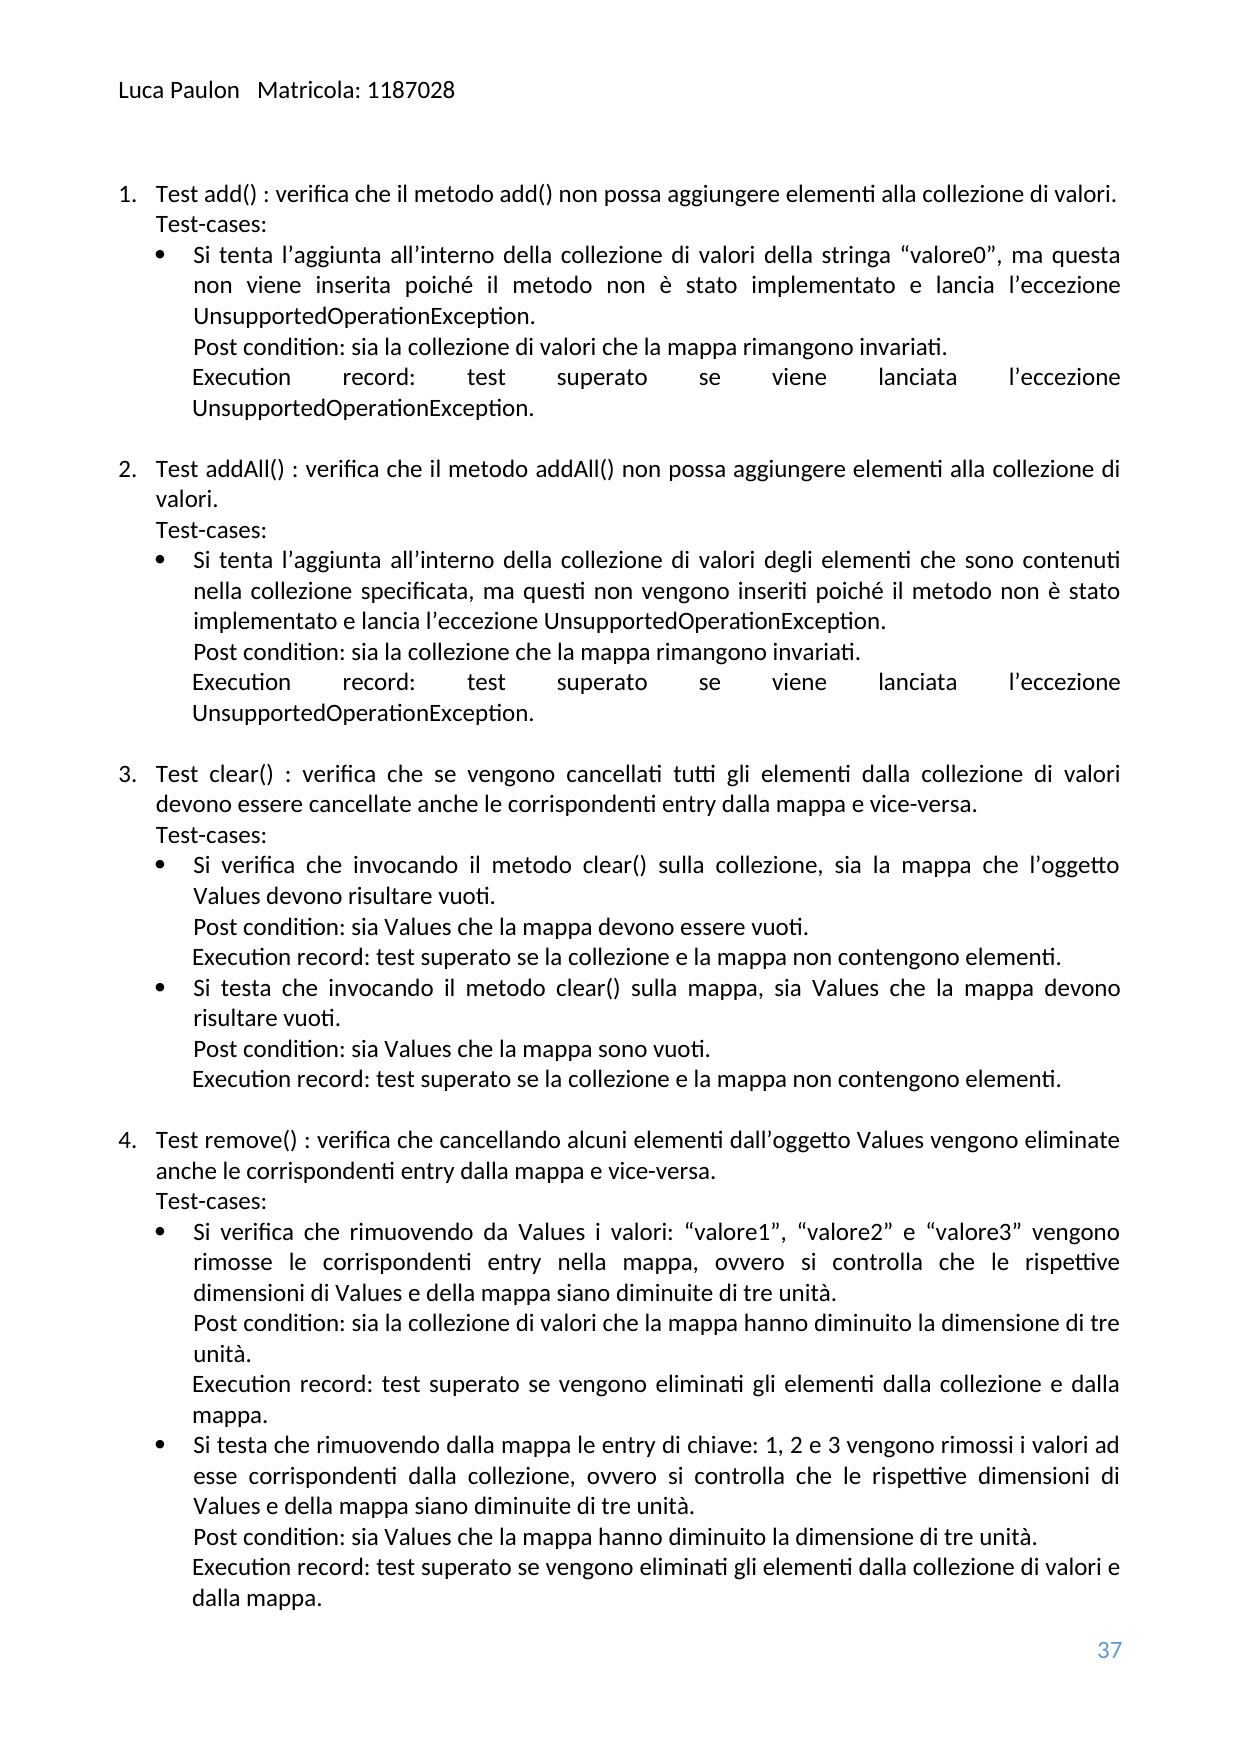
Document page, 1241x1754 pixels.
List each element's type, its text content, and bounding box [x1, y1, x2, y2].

text Execution record: test superato se la collezione e la mappa non contengono elementi. [118, 1063, 1122, 1094]
list Post condition: sia la collezione di valori che la mappa hanno diminuito la dimensione di tre unità. [193, 1307, 1122, 1368]
text Execution record: test superato se viene lanciata l’eccezione UnsupportedOperationException. [192, 666, 1122, 727]
list Post condition: sia Values che la mappa hanno diminuito la dimensione di tre unità. [193, 1521, 1122, 1552]
list Test-cases: [156, 514, 1122, 544]
text Execution record: test superato se la collezione e la mappa non contengono elementi. [192, 941, 1122, 972]
list Test remove() : verifica che cancellando alcuni elementi dall’oggetto Values vengono eliminate anche le corrispondenti entry dalla mappa e vice-versa. [118, 1124, 1122, 1185]
text Execution record: test superato se viene lanciata l’eccezione UnsupportedOperationException. [192, 361, 1122, 422]
list Test-cases: [156, 1185, 1122, 1216]
list Post condition: sia la collezione di valori che la mappa rimangono invariati. [193, 331, 1122, 361]
list Post condition: sia la collezione che la mappa rimangono invariati. [193, 636, 1122, 666]
list Test add() : verifica che il metodo add() non possa aggiungere elementi alla collezione di valori. [118, 178, 1122, 209]
list Si testa che invocando il metodo clear() sulla mappa, sia Values che la mappa devono risultare vuoti. [156, 972, 1122, 1033]
list Test-cases: [156, 209, 1122, 239]
list Post condition: sia Values che la mappa sono vuoti. [193, 1033, 1122, 1063]
list Post condition: sia Values che la mappa devono essere vuoti. [193, 911, 1122, 941]
list Si testa che rimuovendo dalla mappa le entry di chiave: 1, 2 e 3 vengono rimossi i valori ad esse corrispondenti dalla collezione, ovvero si controlla che le rispettive dimensioni di Values e della mappa siano diminuite di tre unità. [156, 1429, 1122, 1521]
text Execution record: test superato se vengono eliminati gli elementi dalla collezione e dalla mappa. [192, 1368, 1122, 1429]
text Execution record: test superato se vengono eliminati gli elementi dalla collezione di valori e dalla mappa. [192, 1552, 1122, 1613]
list Test addAll() : verifica che il metodo addAll() non possa aggiungere elementi alla collezione di valori. [118, 453, 1122, 514]
list Test-cases: [156, 819, 1122, 849]
list Si verifica che invocando il metodo clear() sulla collezione, sia la mappa che l’oggetto Values devono risultare vuoti. [156, 849, 1122, 911]
list Test clear() : verifica che se vengono cancellati tutti gli elementi dalla collezione di valori devono essere cancellate anche le corrispondenti entry dalla mappa e vice-versa. [118, 758, 1122, 819]
list Si tenta l’aggiunta all’interno della collezione di valori degli elementi che sono contenuti nella collezione specificata, ma questi non vengono inseriti poiché il metodo non è stato implementato e lancia l’eccezione UnsupportedOperationException. [156, 544, 1122, 636]
list Si tenta l’aggiunta all’interno della collezione di valori della stringa “valore0”, ma questa non viene inserita poiché il metodo non è stato implementato e lancia l’eccezione UnsupportedOperationException. [156, 239, 1122, 331]
list Si verifica che rimuovendo da Values i valori: “valore1”, “valore2” e “valore3” vengono rimosse le corrispondenti entry nella mappa, ovvero si controlla che le rispettive dimensioni di Values e della mappa siano diminuite di tre unità. [156, 1216, 1122, 1307]
